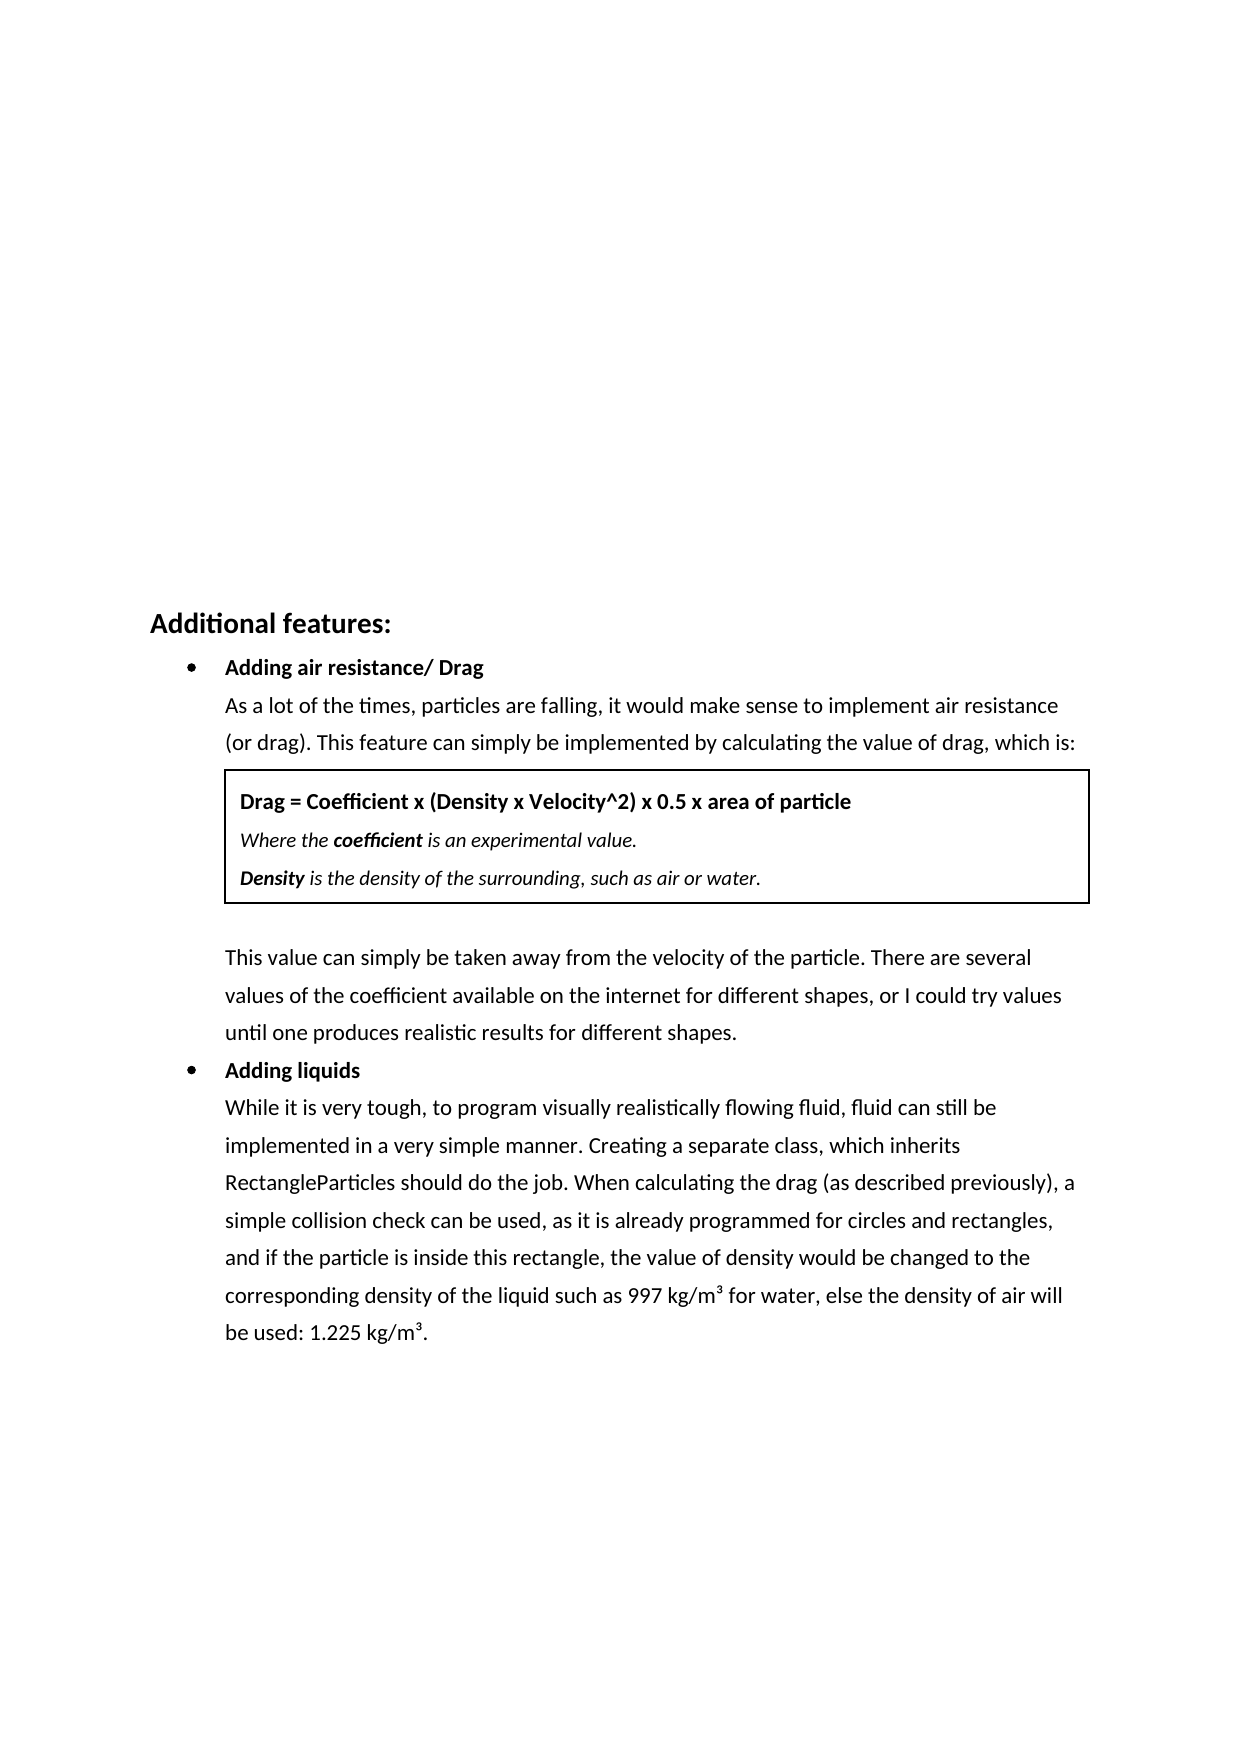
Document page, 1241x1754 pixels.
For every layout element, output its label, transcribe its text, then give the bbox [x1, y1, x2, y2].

list Adding air resistance/ Drag [187, 644, 1090, 681]
list This value can simply be taken away from the velocity of the particle. There are several values of the coefficient available on the internet for different shapes, or I could try values until one produces realistic results for different shapes. [225, 934, 1090, 1046]
list While it is very tough, to program visually realistically flowing fluid, fluid can still be implemented in a very simple manner. Creating a separate class, which inherits RectangleParticles should do the job. When calculating the drag (as described previously), a simple collision check can be used, as it is already programmed for circles and rectangles, and if the particle is inside this rectangle, the value of density would be changed to the corresponding density of the liquid such as 997 kg/m³ for water, else the density of air will be used: 1.225 kg/m³. [225, 1084, 1090, 1346]
list As a lot of the times, particles are falling, it would make sense to implement air resistance (or drag). This feature can simply be implemented by calculating the value of drag, which is: [225, 681, 1090, 934]
text Additional features: [150, 603, 1090, 641]
list Adding liquids [187, 1046, 1090, 1084]
